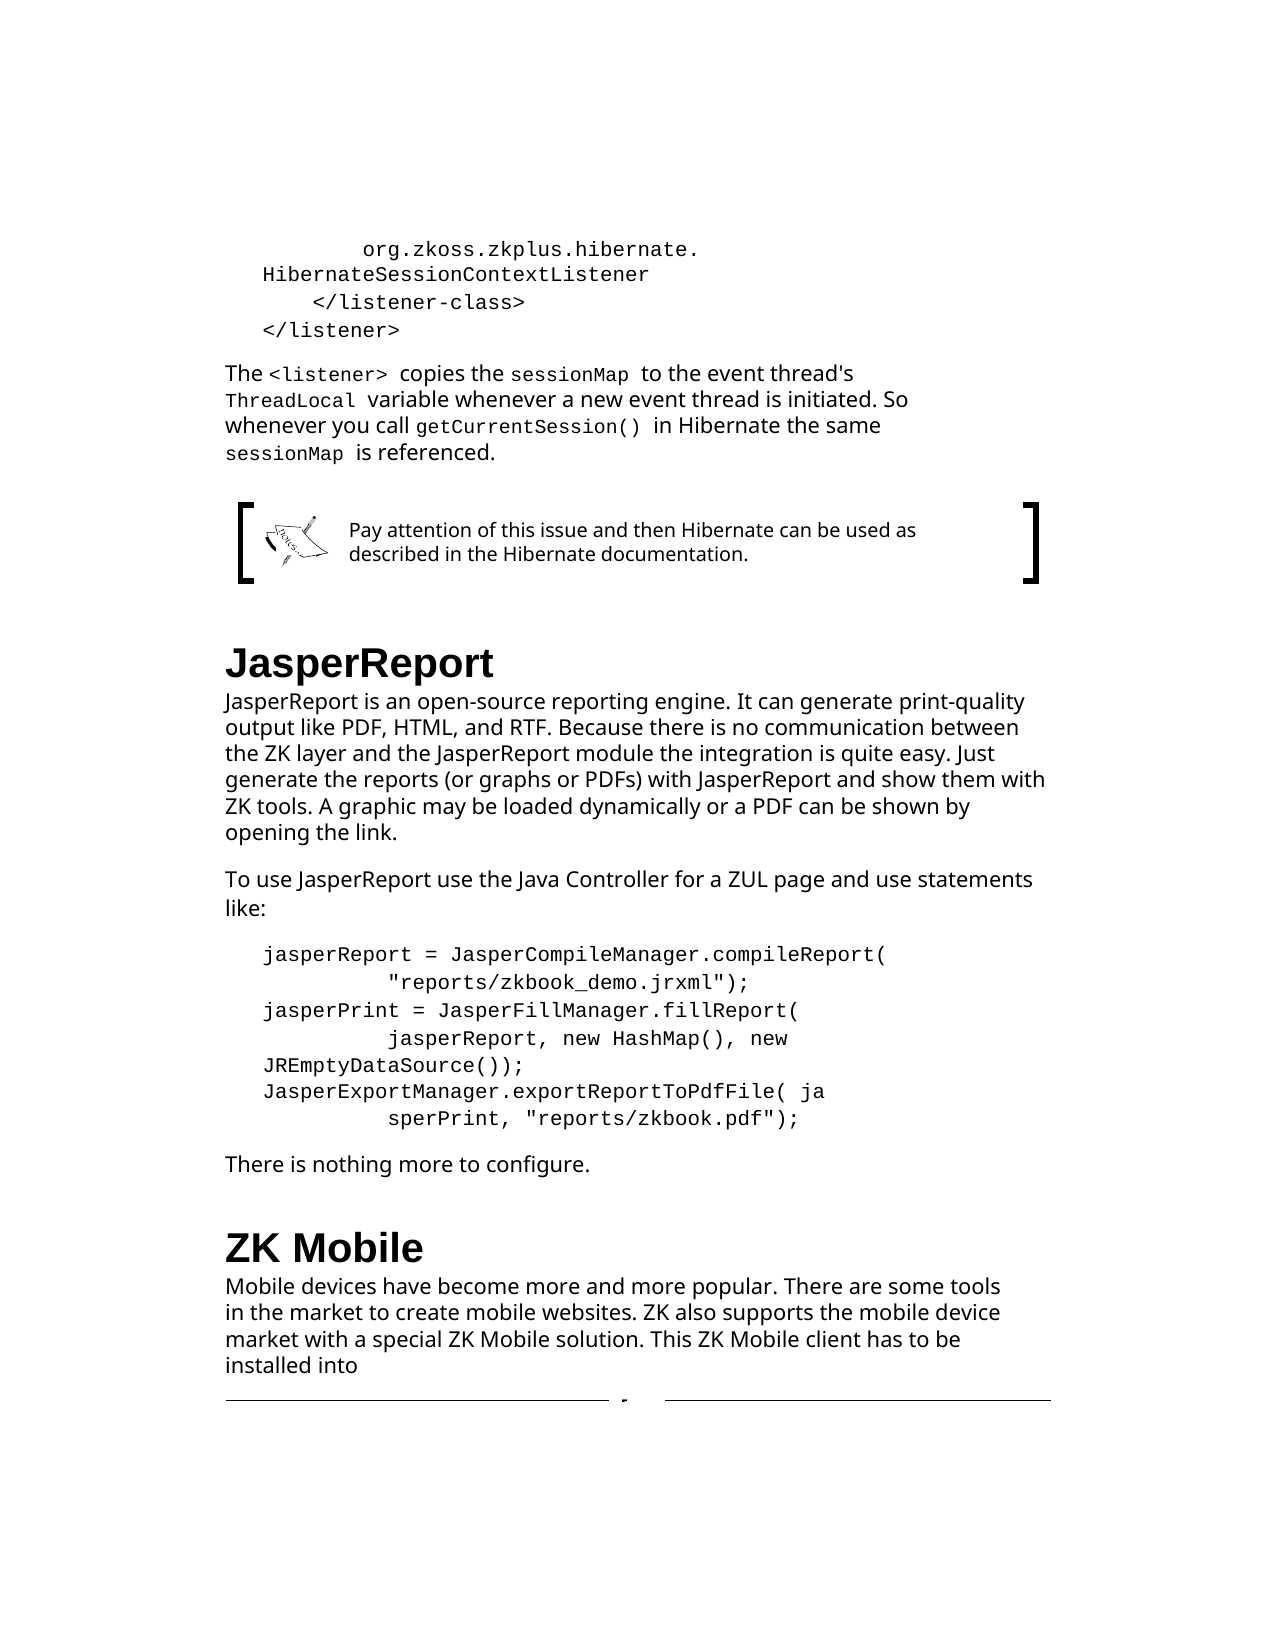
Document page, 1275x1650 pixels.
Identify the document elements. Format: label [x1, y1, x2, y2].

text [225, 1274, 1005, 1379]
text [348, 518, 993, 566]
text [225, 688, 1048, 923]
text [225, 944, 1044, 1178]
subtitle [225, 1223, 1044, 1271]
picture [276, 516, 316, 567]
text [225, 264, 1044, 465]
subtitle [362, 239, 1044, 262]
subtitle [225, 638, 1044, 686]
